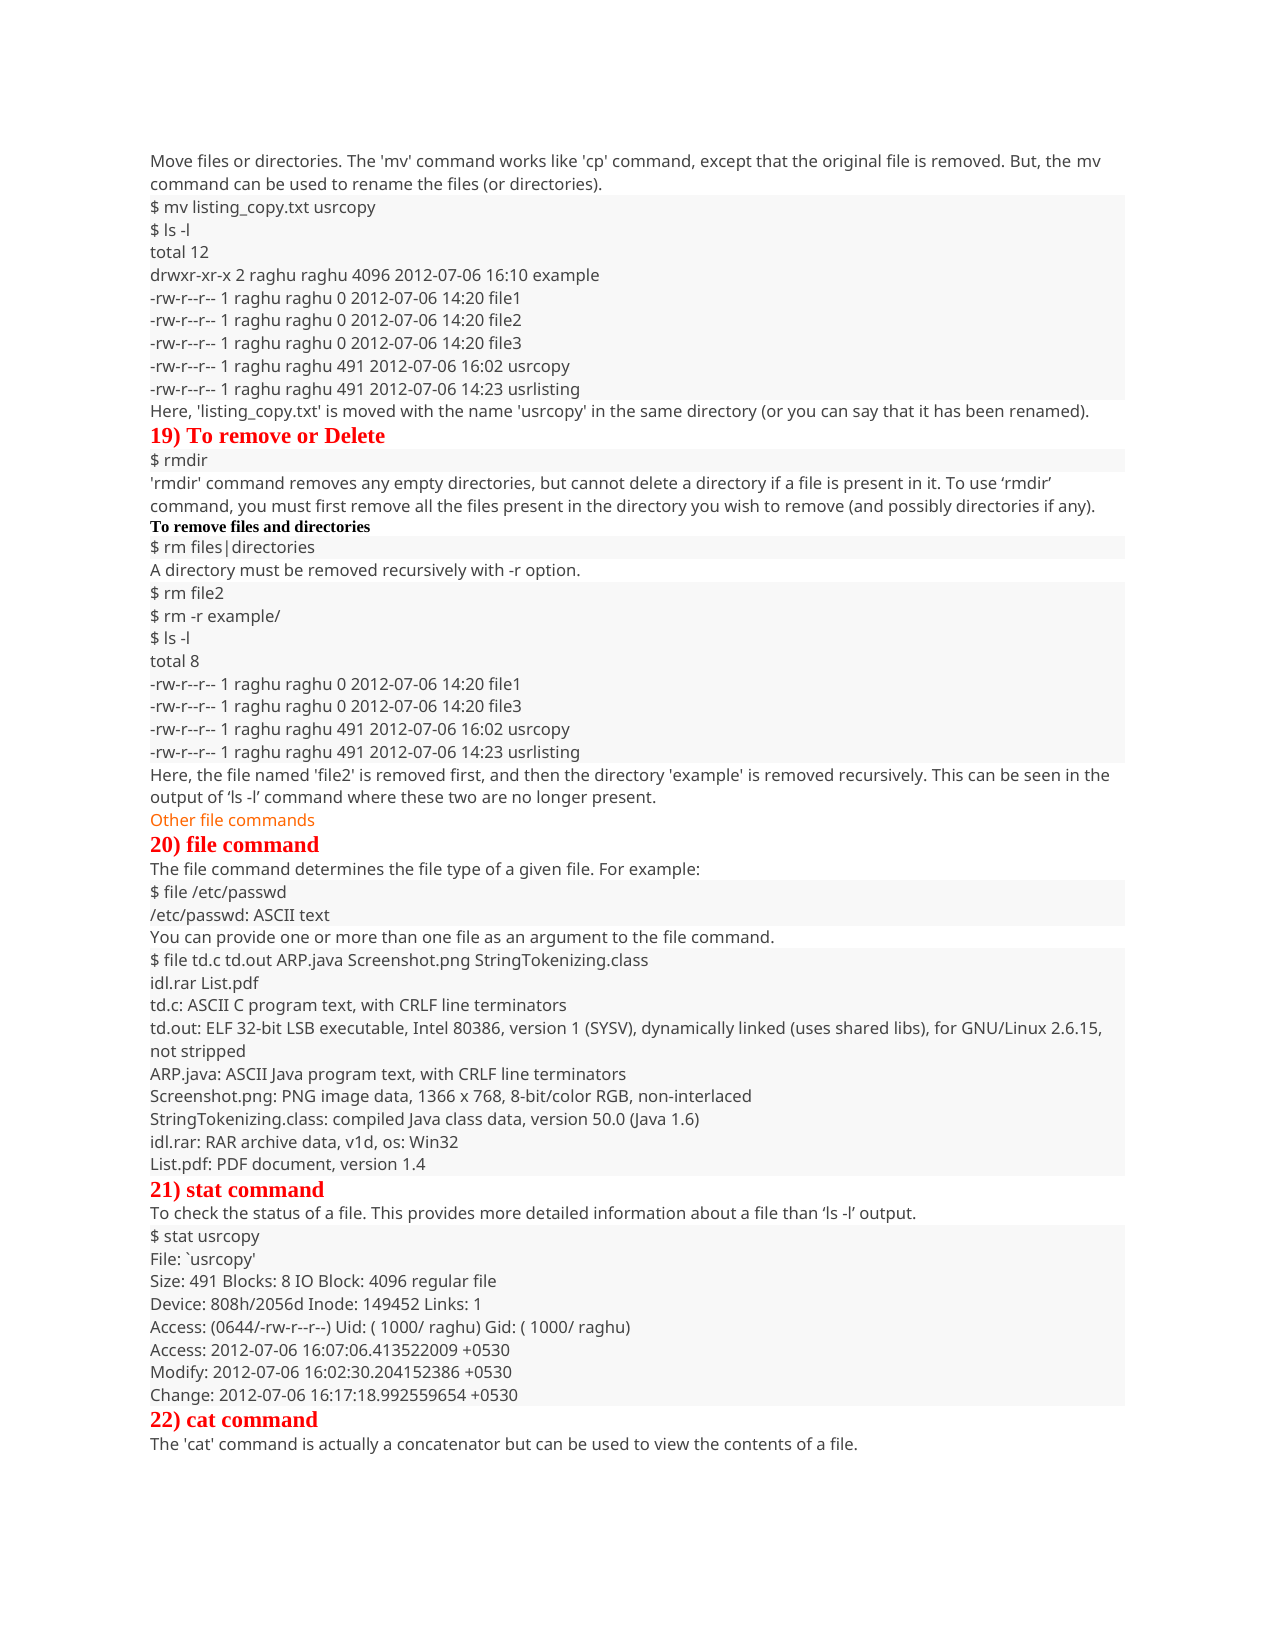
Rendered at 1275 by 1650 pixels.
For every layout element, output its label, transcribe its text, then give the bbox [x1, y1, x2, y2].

text The 'cat' command is actually a concatenator but can be used to view the contents of a file. [150, 1433, 1125, 1455]
text Here, 'listing_copy.txt' is moved with the name 'usrcopy' in the same directory (or you can say that it has been renamed). [150, 400, 1125, 422]
text Other file commands [150, 809, 1125, 831]
text $ stat usrcopy File: `usrcopy' Size: 491 Blocks: 8 IO Block: 4096 regular file Device: 808h/2056d Inode: 149452 Links: 1 Access: (0644/-rw-r--r--) Uid: ( 1000/ raghu) Gid: ( 1000/ raghu) Access: 2012-07-06 16:07:06.413522009 +0530 Modify: 2012-07-06 16:02:30.204152386 +0530 Change: 2012-07-06 16:17:18.992559654 +0530 [150, 1225, 1125, 1406]
text $ mv listing_copy.txt usrcopy $ ls -l total 12 drwxr-xr-x 2 raghu raghu 4096 2012-07-06 16:10 example -rw-r--r-- 1 raghu raghu 0 2012-07-06 14:20 file1 -rw-r--r-- 1 raghu raghu 0 2012-07-06 14:20 file2 -rw-r--r-- 1 raghu raghu 0 2012-07-06 14:20 file3 -rw-r--r-- 1 raghu raghu 491 2012-07-06 16:02 usrcopy -rw-r--r-- 1 raghu raghu 491 2012-07-06 14:23 usrlisting [150, 195, 1125, 400]
text $ rmdir [150, 449, 1125, 472]
text Here, the file named 'file2' is removed first, and then the directory 'example' is removed recursively. This can be seen in the output of ‘ls -l’ command where these two are no longer present. [150, 763, 1125, 809]
text $ file td.c td.out ARP.java Screenshot.png StringTokenizing.class idl.rar List.pdf td.c: ASCII C program text, with CRLF line terminators td.out: ELF 32-bit LSB executable, Intel 80386, version 1 (SYSV), dynamically linked (uses shared libs), for GNU/Linux 2.6.15, not stripped ARP.java: ASCII Java program text, with CRLF line terminators Screenshot.png: PNG image data, 1366 x 768, 8-bit/color RGB, non-interlaced StringTokenizing.class: compiled Java class data, version 50.0 (Java 1.6) idl.rar: RAR archive data, v1d, os: Win32 List.pdf: PDF document, version 1.4 [150, 948, 1125, 1176]
subtitle 22) cat command [150, 1406, 1125, 1433]
text To check the status of a file. This provides more detailed information about a file than ‘ls -l’ output. [150, 1202, 1125, 1225]
subtitle 20) file command [150, 831, 1125, 858]
text $ file /etc/passwd /etc/passwd: ASCII text [150, 880, 1125, 926]
subtitle 21) stat command [150, 1176, 1125, 1202]
text 'rmdir' command removes any empty directories, but cannot delete a directory if a file is present in it. To use ‘rmdir’ command, you must first remove all the files present in the directory you wish to remove (and possibly directories if any). [150, 472, 1125, 517]
text Move files or directories. The 'mv' command works like 'cp' command, except that the original file is removed. But, the mv command can be used to rename the files (or directories). [150, 150, 1125, 195]
text $ rm files|directories [150, 536, 1125, 559]
subtitle 19) To remove or Delete [150, 422, 1125, 449]
text You can provide one or more than one file as an argument to the file command. [150, 926, 1125, 948]
text The file command determines the file type of a given file. For example: [150, 858, 1125, 880]
subtitle To remove files and directories [150, 517, 1125, 536]
text A directory must be removed recursively with -r option. [150, 559, 1125, 582]
text $ rm file2 $ rm -r example/ $ ls -l total 8 -rw-r--r-- 1 raghu raghu 0 2012-07-06 14:20 file1 -rw-r--r-- 1 raghu raghu 0 2012-07-06 14:20 file3 -rw-r--r-- 1 raghu raghu 491 2012-07-06 16:02 usrcopy -rw-r--r-- 1 raghu raghu 491 2012-07-06 14:23 usrlisting [150, 582, 1125, 763]
